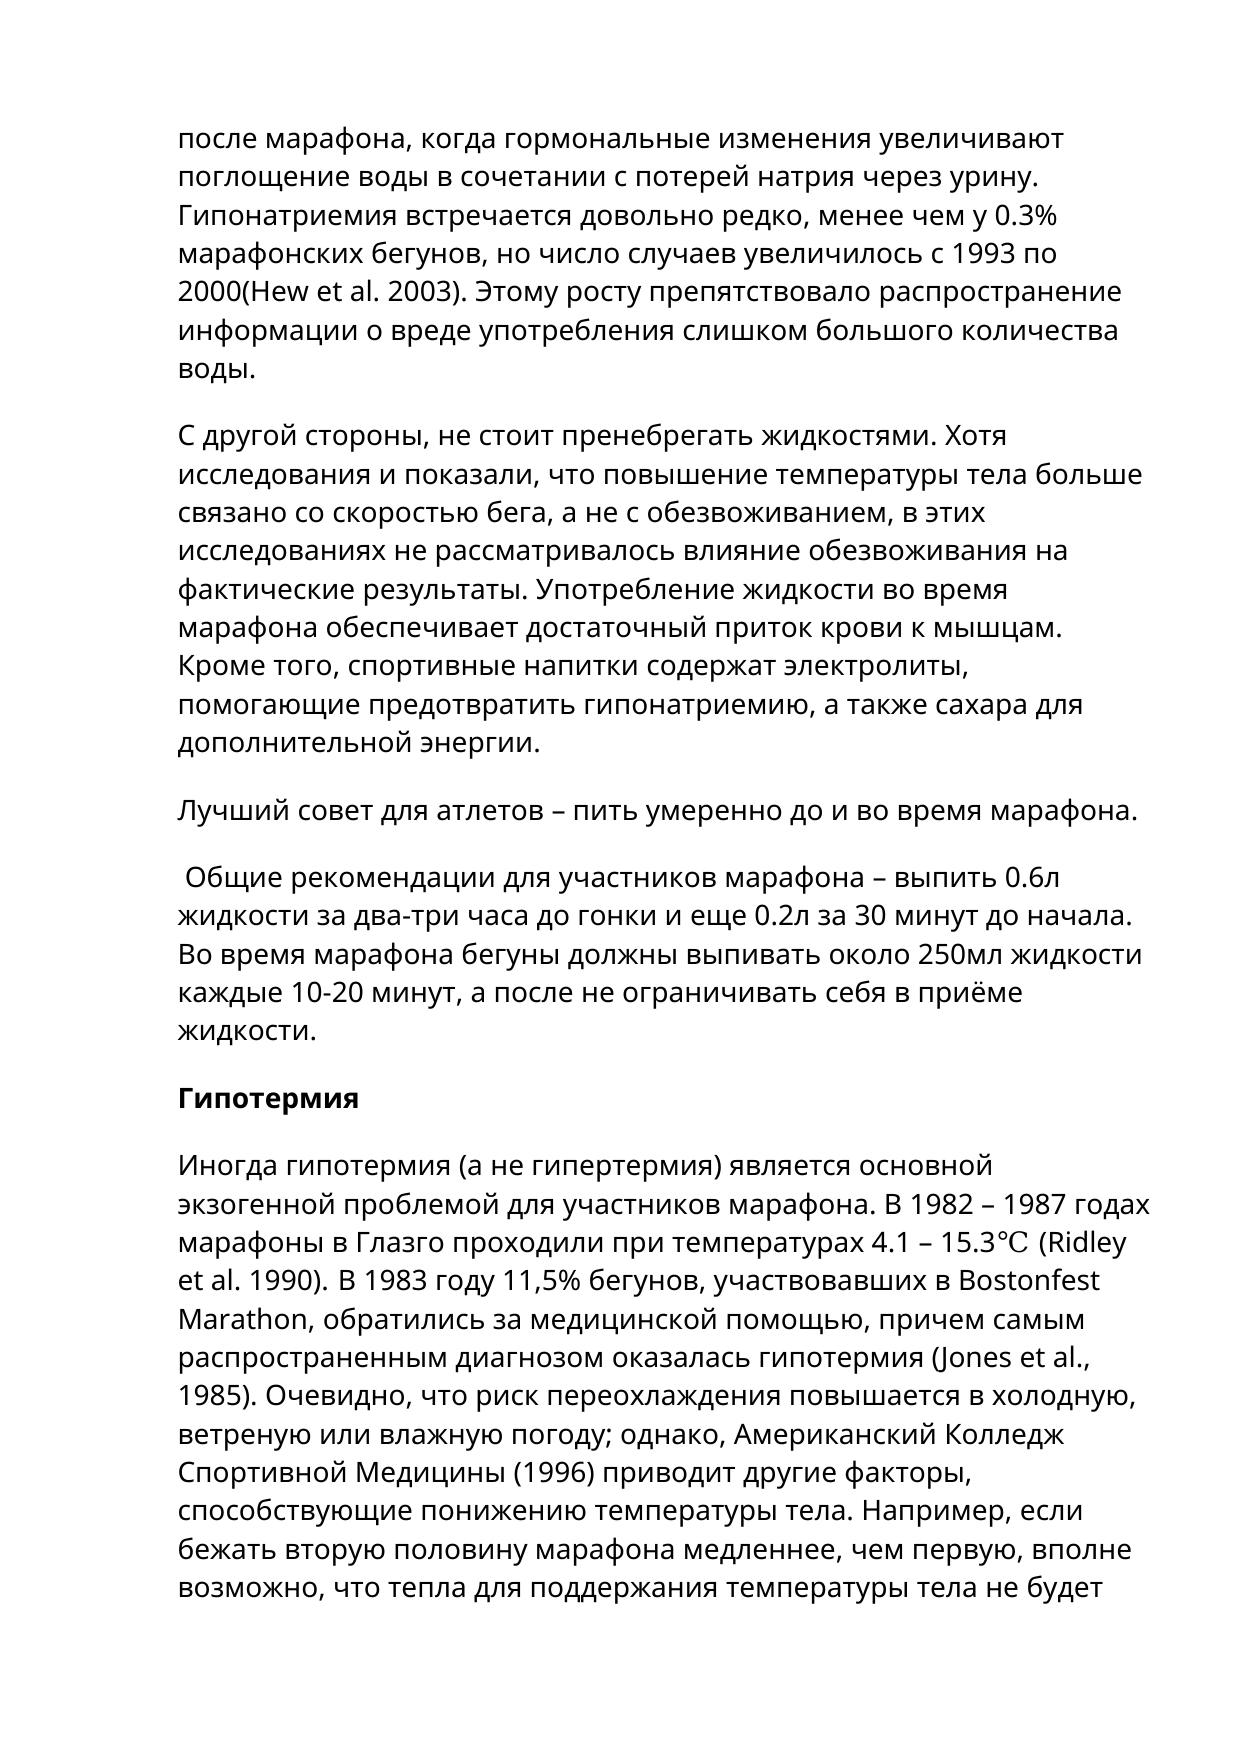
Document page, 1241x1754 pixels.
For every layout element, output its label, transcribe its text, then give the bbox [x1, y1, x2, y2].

text С другой стороны, не стоит пренебрегать жидкостями. Хотя исследования и показали, что повышение температуры тела больше связано со скоростью бега, а не с обезвоживанием, в этих исследованиях не рассматривалось влияние обезвоживания на фактические результаты. Употребление жидкости во время марафона обеспечивает достаточный приток крови к мышцам. Кроме того, спортивные напитки содержат электролиты, помогающие предотвратить гипонатриемию, а также сахара для дополнительной энергии. [177, 416, 1152, 761]
text Общие рекомендации для участников марафона – выпить 0.6л жидкости за два-три часа до гонки и еще 0.2л за 30 минут до начала. Во время марафона бегуны должны выпивать около 250мл жидкости каждые 10-20 минут, а после не ограничивать себя в приёме жидкости. [177, 857, 1152, 1049]
text Лучший совет для атлетов – пить умеренно до и во время марафона. [177, 790, 1152, 828]
text Гипотермия [177, 1078, 1152, 1116]
